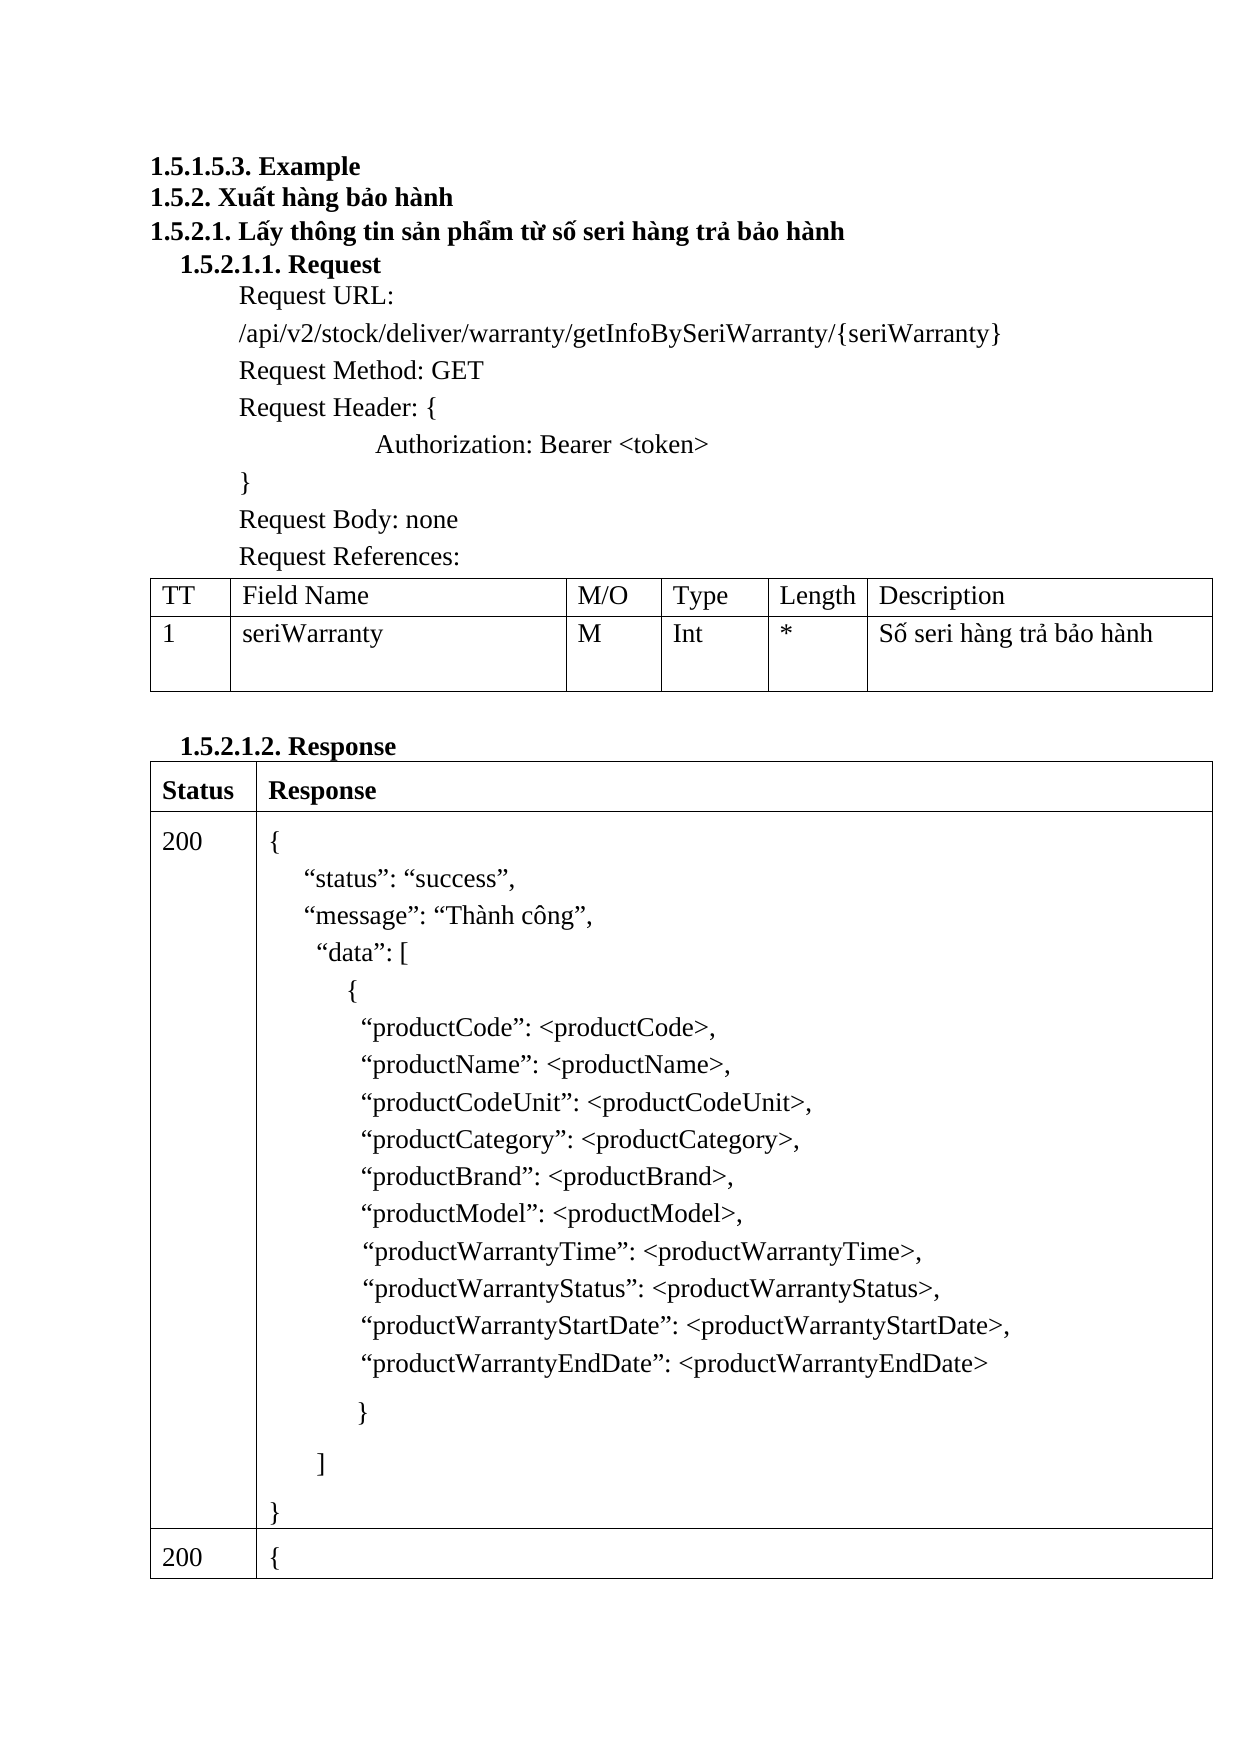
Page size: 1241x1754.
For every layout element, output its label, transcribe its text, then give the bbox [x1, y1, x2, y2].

text Request URL: /api/v2/stock/deliver/warranty/getInfoBySeriWarranty/{seriWarranty} [239, 279, 1090, 348]
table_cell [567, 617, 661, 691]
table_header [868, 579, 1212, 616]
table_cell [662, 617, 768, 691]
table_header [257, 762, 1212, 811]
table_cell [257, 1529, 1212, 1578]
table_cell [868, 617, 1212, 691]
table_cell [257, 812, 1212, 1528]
text Request Method: GET [239, 354, 1090, 385]
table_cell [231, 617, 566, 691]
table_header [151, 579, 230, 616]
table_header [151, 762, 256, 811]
text Authorization: Bearer <token> [239, 428, 1090, 460]
subtitle Xuất hàng bảo hành [150, 181, 1090, 212]
text } [239, 466, 1090, 497]
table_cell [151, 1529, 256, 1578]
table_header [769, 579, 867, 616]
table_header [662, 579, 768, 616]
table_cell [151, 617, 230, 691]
subtitle Example [150, 150, 1090, 181]
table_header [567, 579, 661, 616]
subtitle Lấy thông tin sản phẩm từ số seri hàng trả bảo hành [150, 215, 1090, 246]
subtitle Request [179, 248, 1090, 279]
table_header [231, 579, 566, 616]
text Request Header: { [239, 391, 1090, 422]
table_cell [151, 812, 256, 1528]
text Request Body: none [239, 503, 1090, 534]
subtitle Response [179, 729, 1090, 761]
text Request References: [239, 540, 1090, 572]
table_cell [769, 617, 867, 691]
